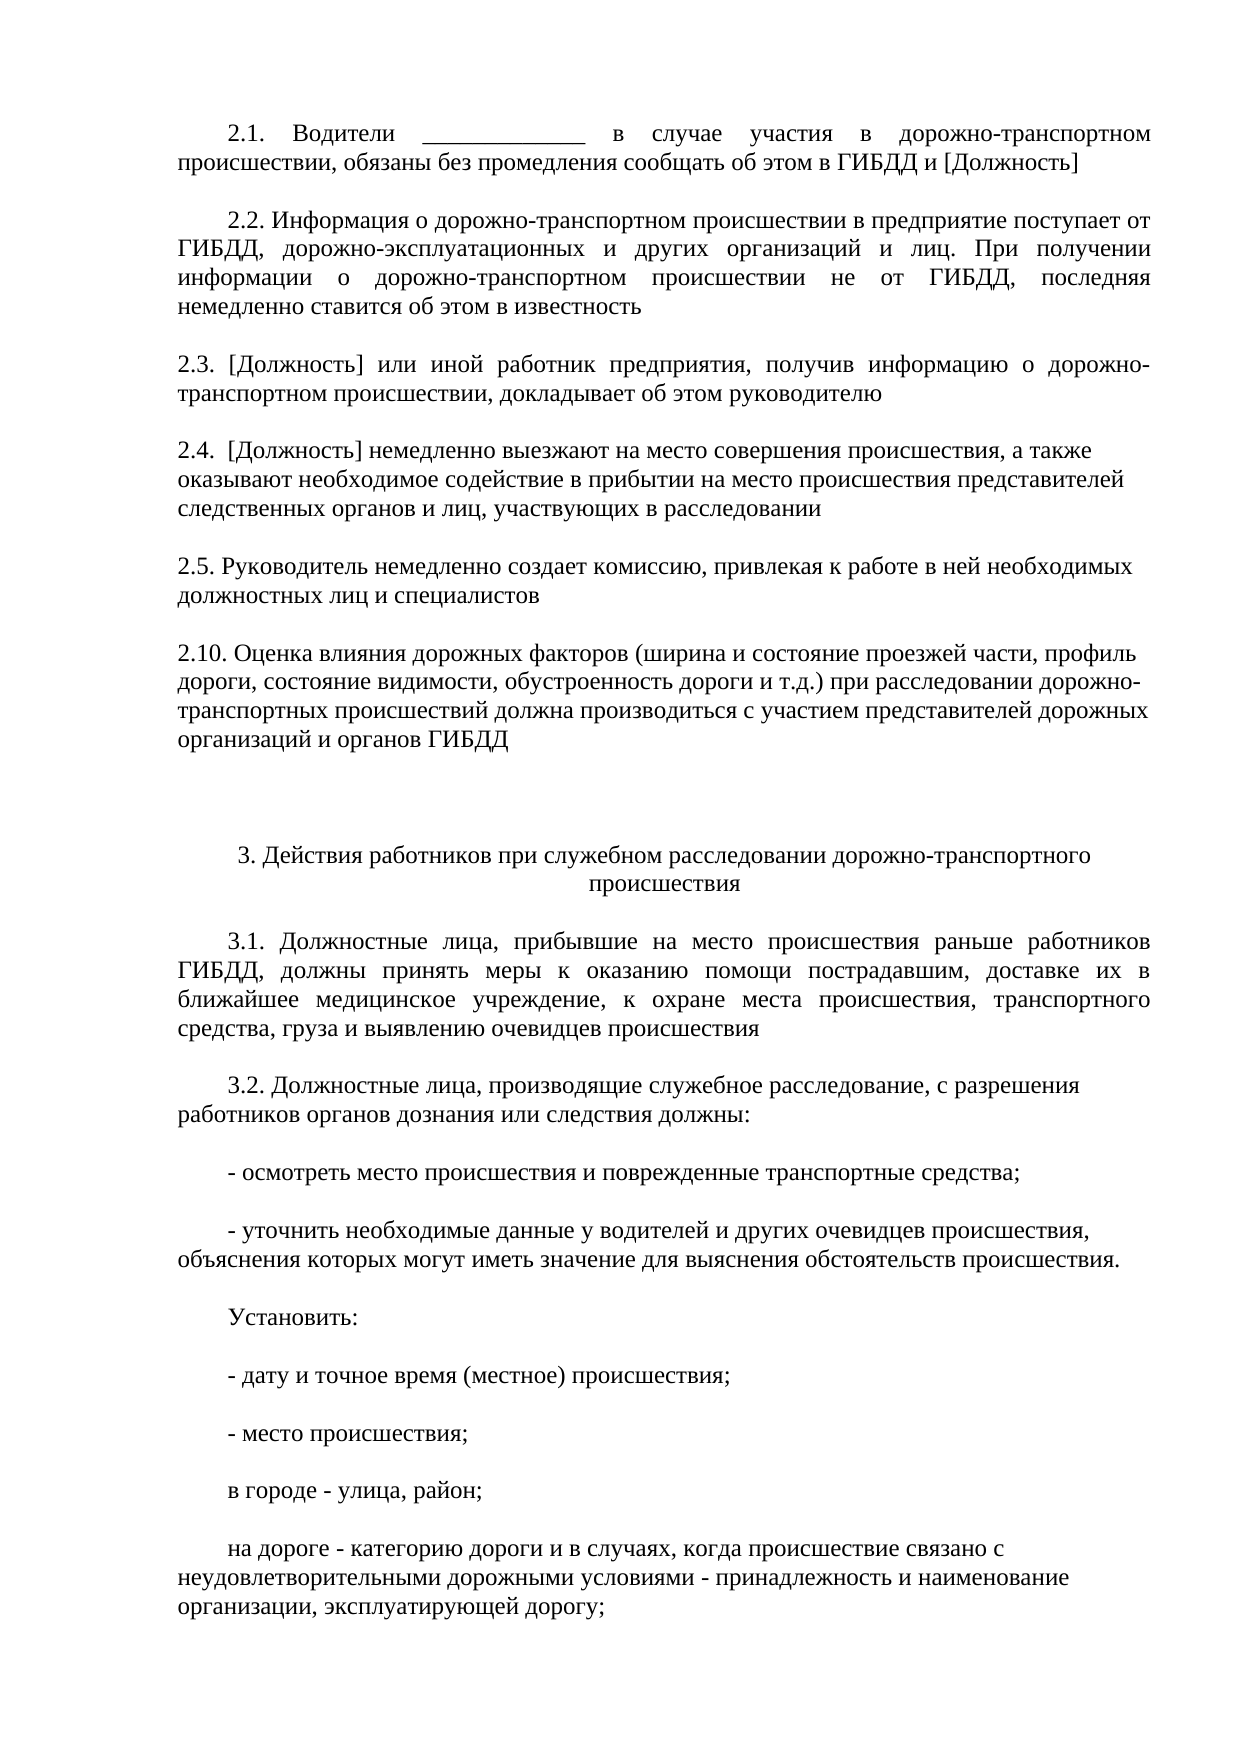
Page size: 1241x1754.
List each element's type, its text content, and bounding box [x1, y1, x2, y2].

text в городе - улица, район; [177, 1476, 1152, 1504]
text Установить: [177, 1302, 1152, 1331]
text 2.2. Информация о дорожно-транспортном происшествии в предприятие поступает от ГИБДД, дорожно-эксплуатационных и других организаций и лиц. При получении информации о дорожно-транспортном происшествии не от ГИБДД, последняя немедленно ставится об этом в известность [177, 205, 1152, 320]
text 3. Действия работников при служебном расследовании дорожно-транспортного происшествия [177, 840, 1152, 897]
text 3.2. Должностные лица, производящие служебное расследование, с разрешения работников органов дознания или следствия должны: [177, 1071, 1152, 1128]
text 3.1. Должностные лица, прибывшие на место происшествия раньше работников ГИБДД, должны принять меры к оказанию помощи пострадавшим, доставке их в ближайшее медицинское учреждение, к охране места происшествия, транспортного средства, груза и выявлению очевидцев происшествия [177, 926, 1152, 1041]
text - осмотреть место происшествия и поврежденные транспортные средства; [177, 1157, 1152, 1186]
text 2.5. Руководитель немедленно создает комиссию, привлекая к работе в ней необходимых должностных лиц и специалистов [177, 551, 1152, 608]
text 2.1. Водители _____________ в случае участия в дорожно-транспортном происшествии, обязаны без промедления сообщать об этом в ГИБДД и [Должность] [177, 118, 1152, 176]
text 2.3. [Должность] или иной работник предприятия, получив информацию о дорожно-транспортном происшествии, докладывает об этом руководителю [177, 349, 1152, 406]
text 2.4. [Должность] немедленно выезжают на место совершения происшествия, а также оказывают необходимое содействие в прибытии на место происшествия представителей следственных органов и лиц, участвующих в расследовании [177, 436, 1152, 522]
text - уточнить необходимые данные у водителей и других очевидцев происшествия, объяснения которых могут иметь значение для выяснения обстоятельств происшествия. [177, 1215, 1152, 1273]
text 2.10. Оценка влияния дорожных факторов (ширина и состояние проезжей части, профиль дороги, состояние видимости, обустроенность дороги и т.д.) при расследовании дорожно-транспортных происшествий должна производиться с участием представителей дорожных организаций и органов ГИБДД [177, 638, 1152, 753]
text - место происшествия; [177, 1418, 1152, 1446]
text - дату и точное время (местное) происшествия; [177, 1360, 1152, 1388]
text на дороге - категорию дороги и в случаях, когда происшествие связано с неудовлетворительными дорожными условиями - принадлежность и наименование организации, эксплуатирующей дорогу; [177, 1533, 1152, 1620]
